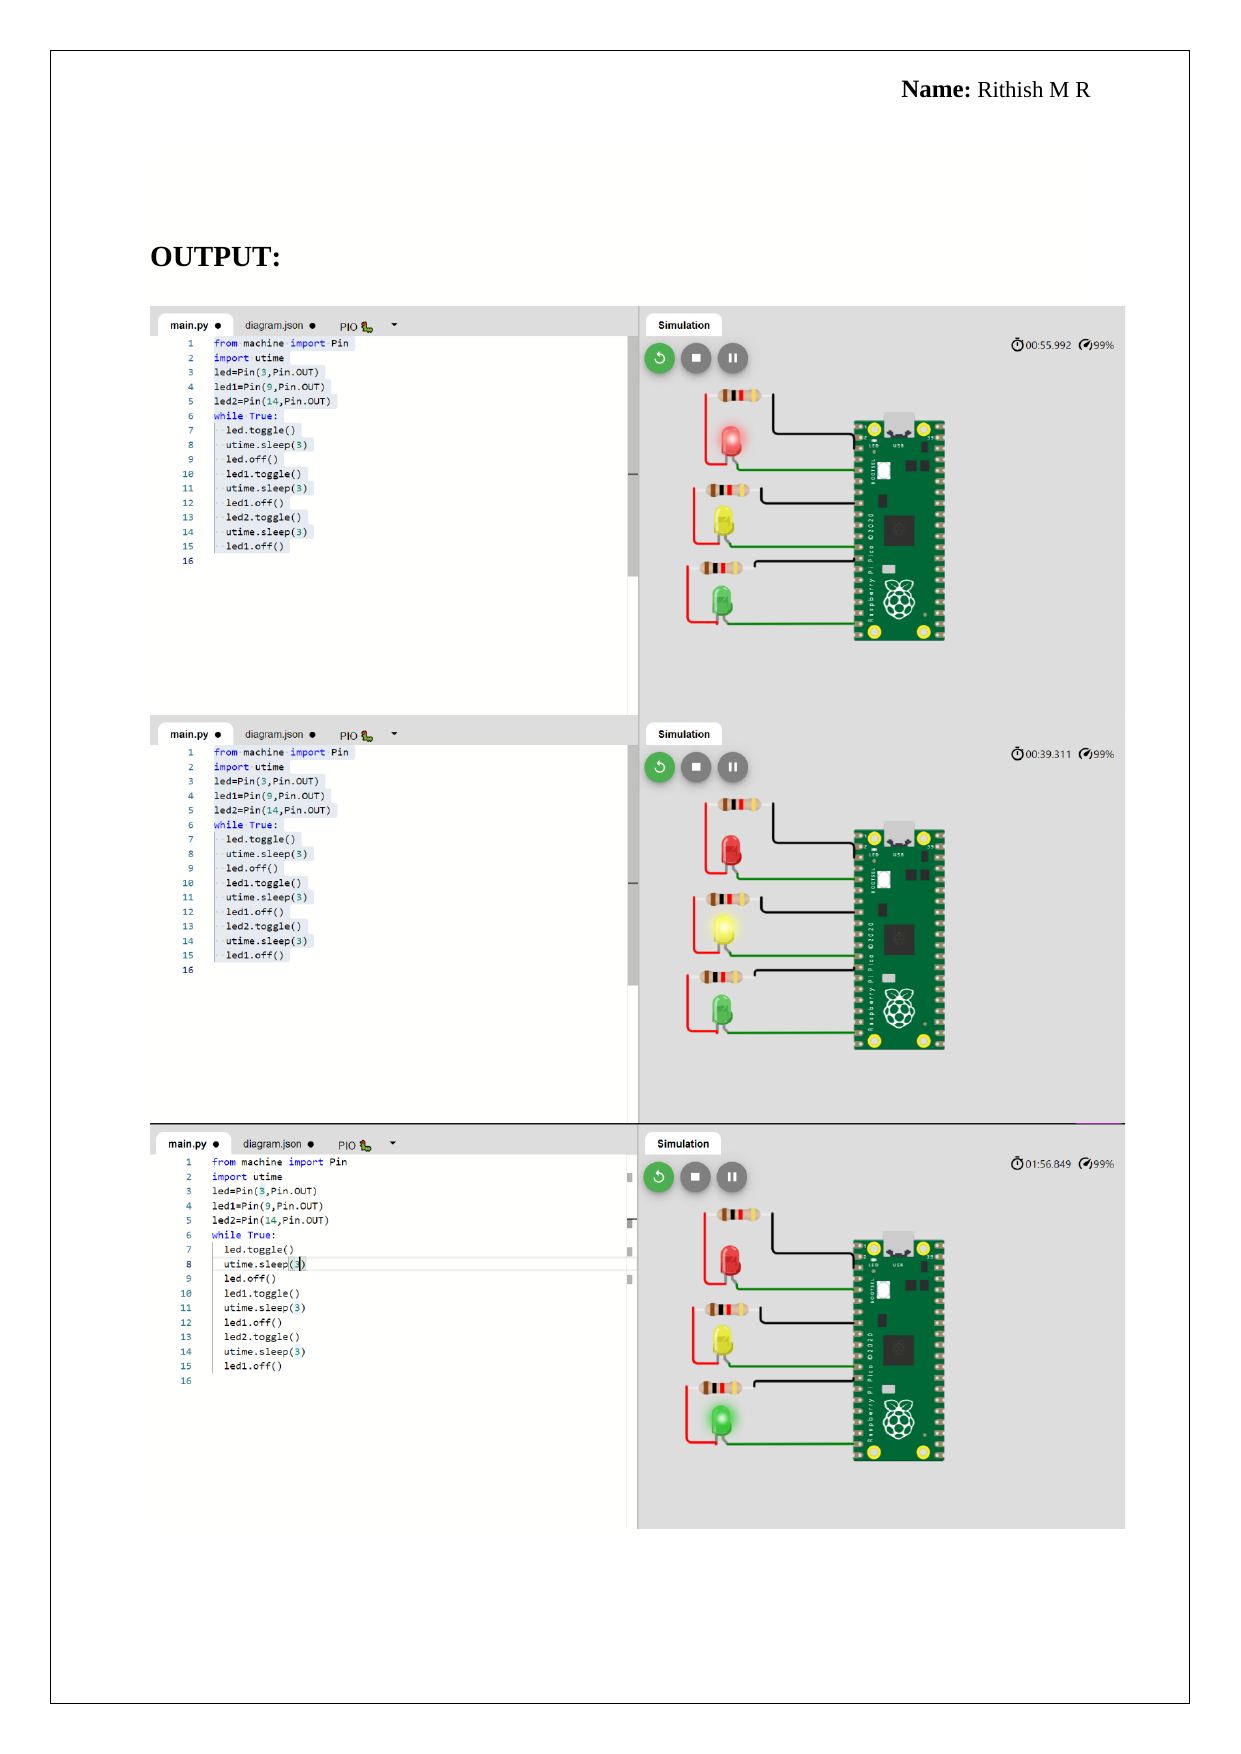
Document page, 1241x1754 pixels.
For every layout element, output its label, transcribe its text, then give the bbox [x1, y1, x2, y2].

picture [150, 306, 1125, 1529]
text OUTPUT: [150, 239, 1090, 273]
